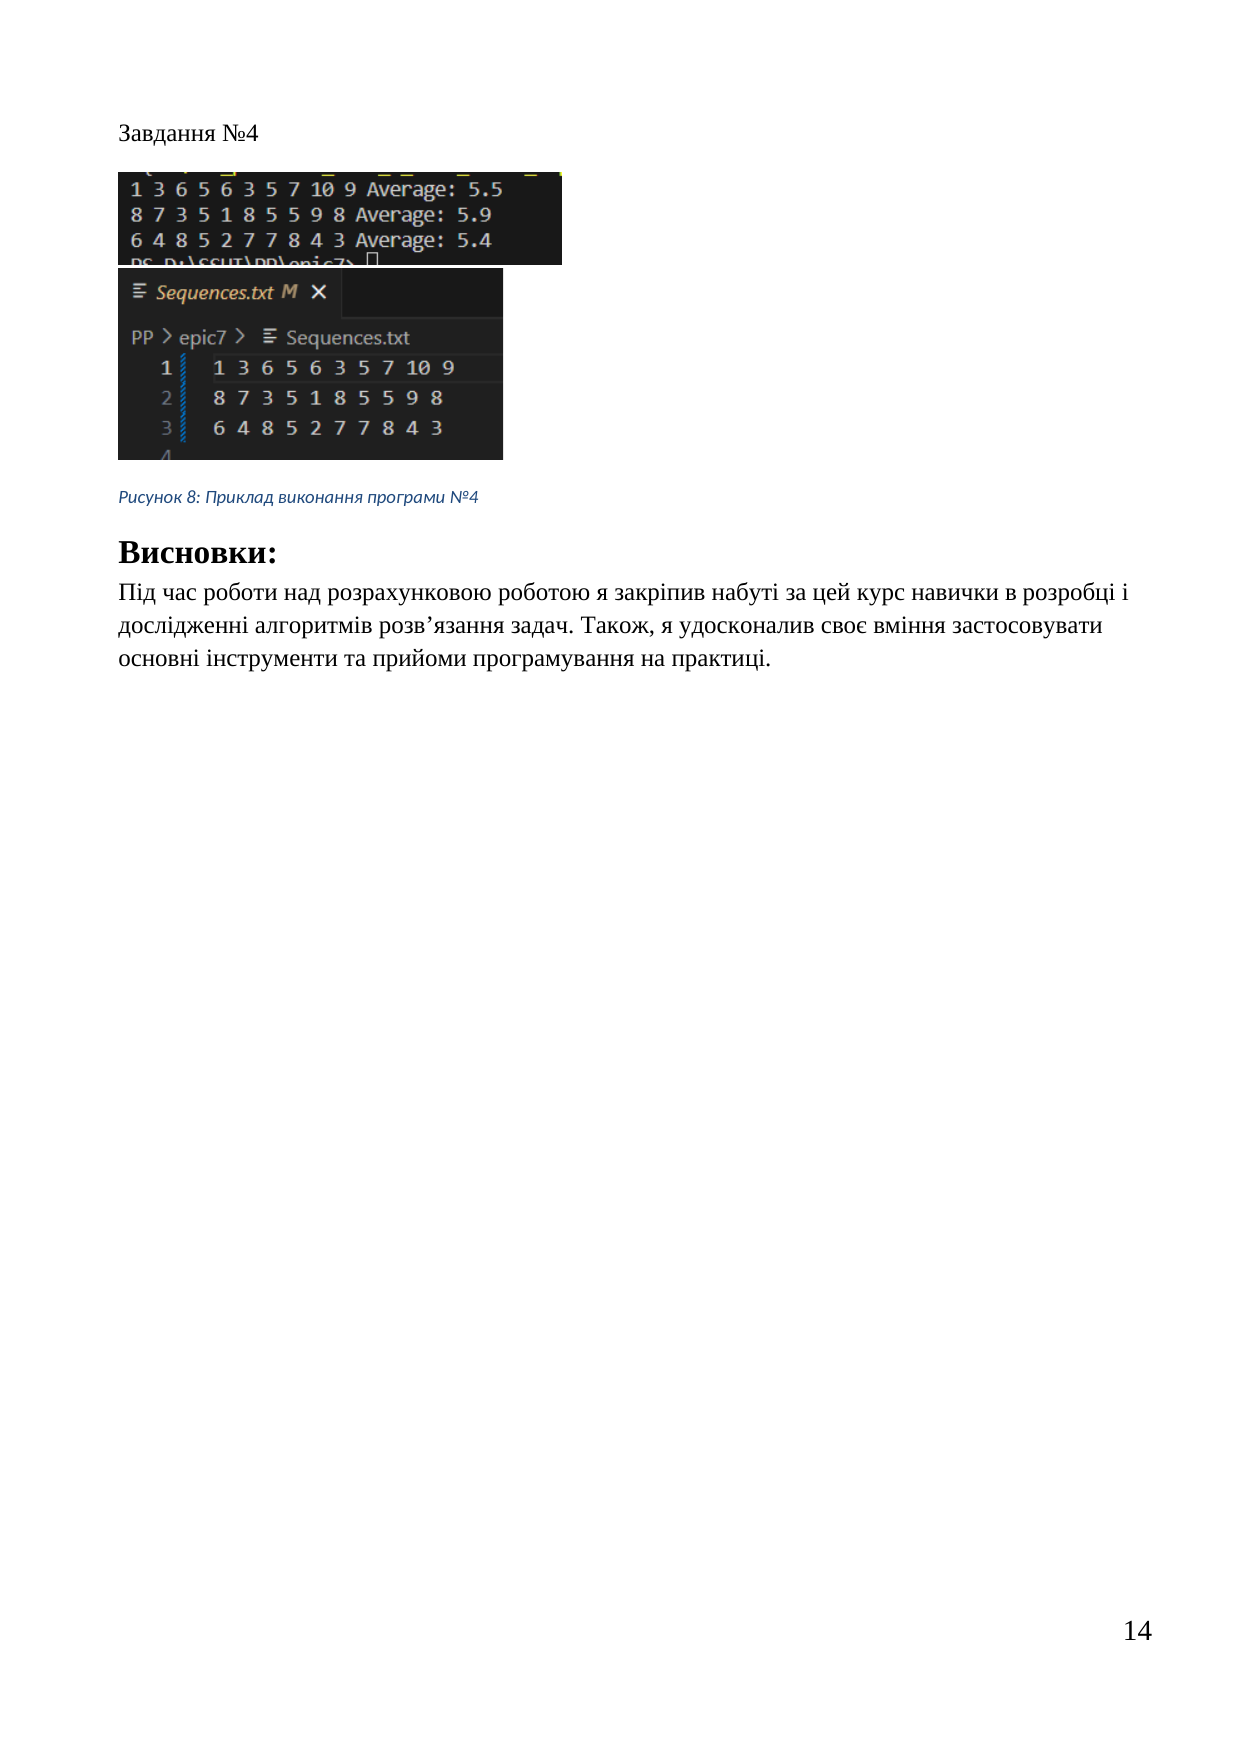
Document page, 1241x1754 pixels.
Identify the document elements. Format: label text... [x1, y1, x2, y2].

text Завдання №4 [118, 118, 1152, 147]
text Під час роботи над розрахунковою роботою я закріпив набуті за цей курс навички в розробці і дослідженні алгоритмів розв’язання задач. Також, я удосконалив своє вміння застосовувати основні інструменти та прийоми програмування на практиці. [118, 577, 1152, 672]
subtitle Висновки: [118, 533, 1152, 571]
text Рисунок 8: Приклад виконання програми №4 [118, 485, 1152, 508]
picture [118, 268, 504, 460]
picture [118, 172, 562, 265]
